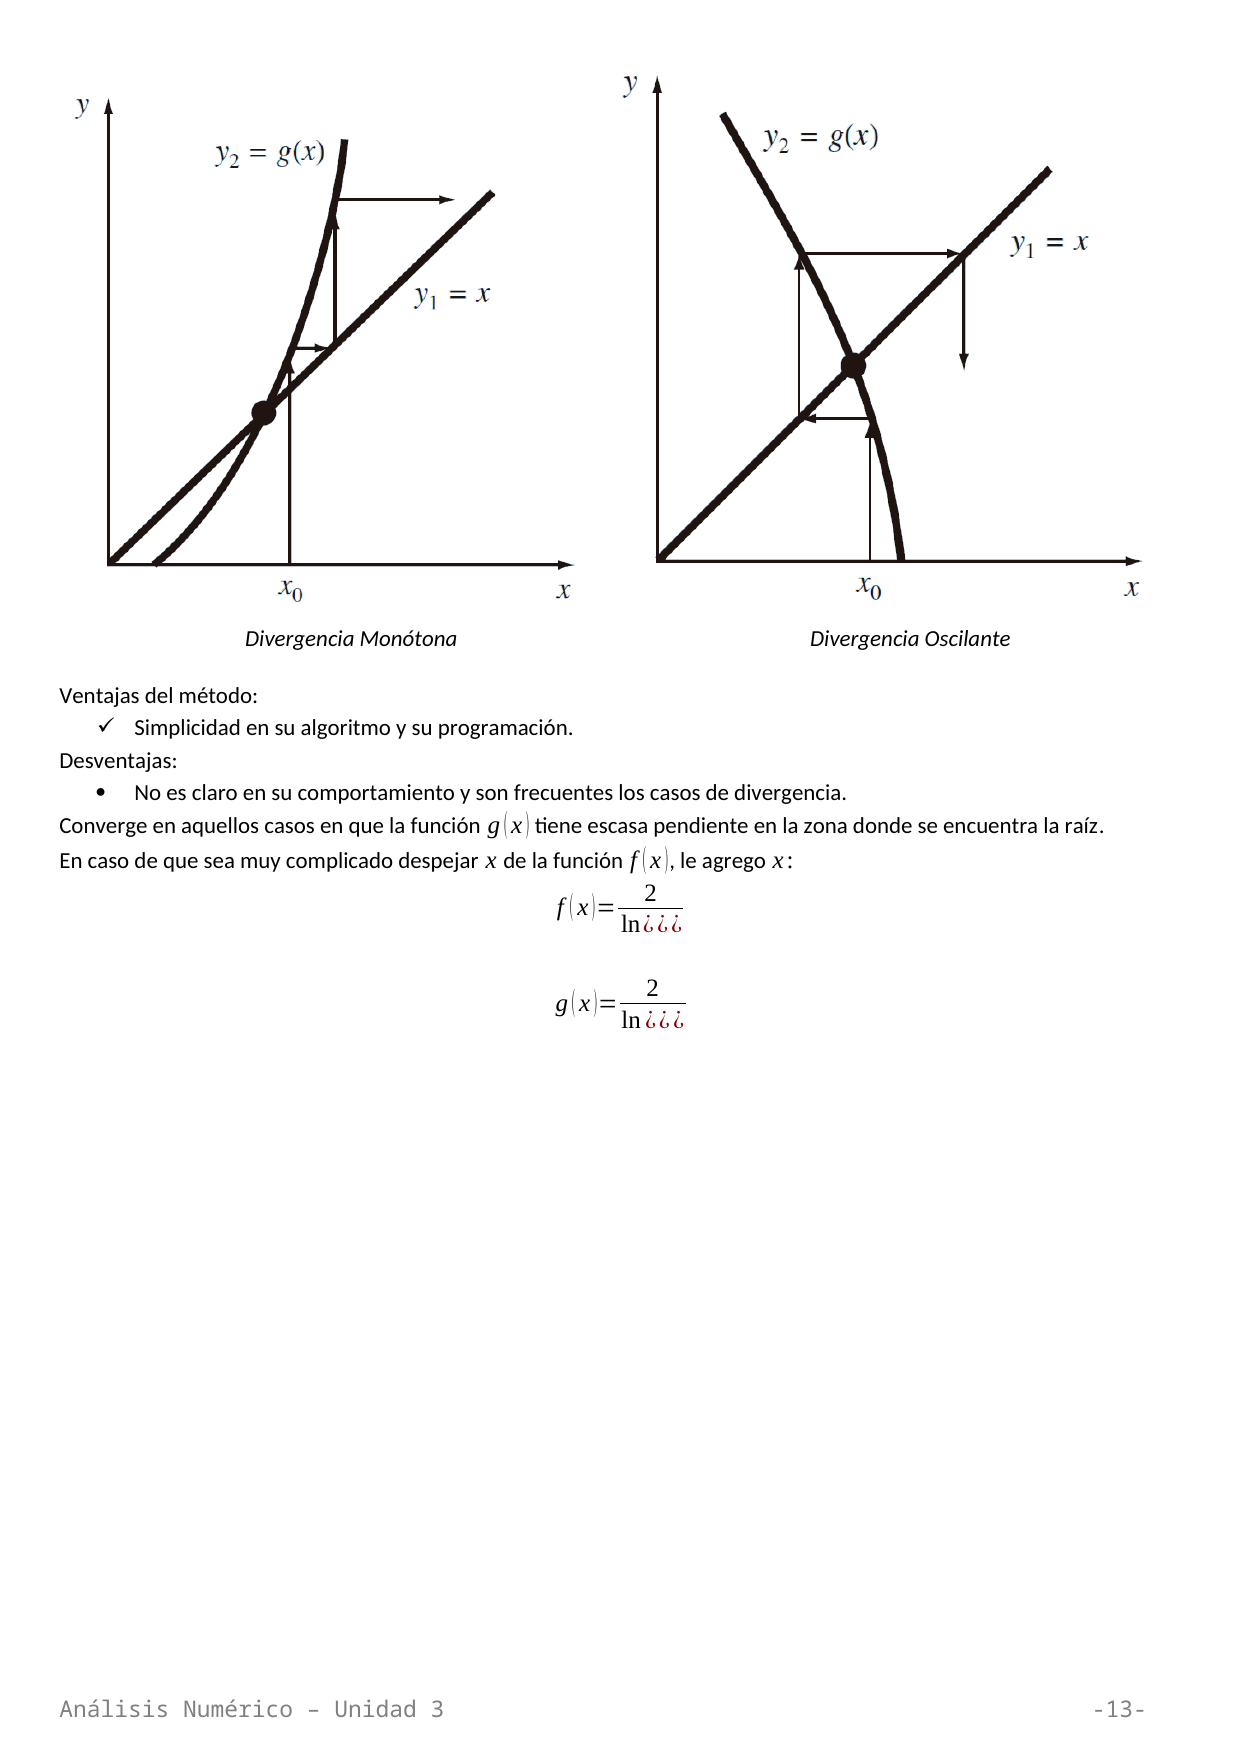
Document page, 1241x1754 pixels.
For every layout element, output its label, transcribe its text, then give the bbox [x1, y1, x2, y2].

list No es claro en su comportamiento y son frecuentes los casos de divergencia. [97, 778, 1181, 806]
picture [59, 59, 1157, 613]
text Desventajas: [59, 746, 1181, 774]
text Converge en aquellos casos en que la función tiene escasa pendiente en la zona donde se encuentra la raíz. [59, 810, 1181, 841]
list Simplicidad en su algoritmo y su programación. [97, 713, 1181, 742]
text En caso de que sea muy complicado despejar de la función , le agrego [59, 845, 1181, 876]
text Ventajas del método: [59, 681, 1181, 709]
